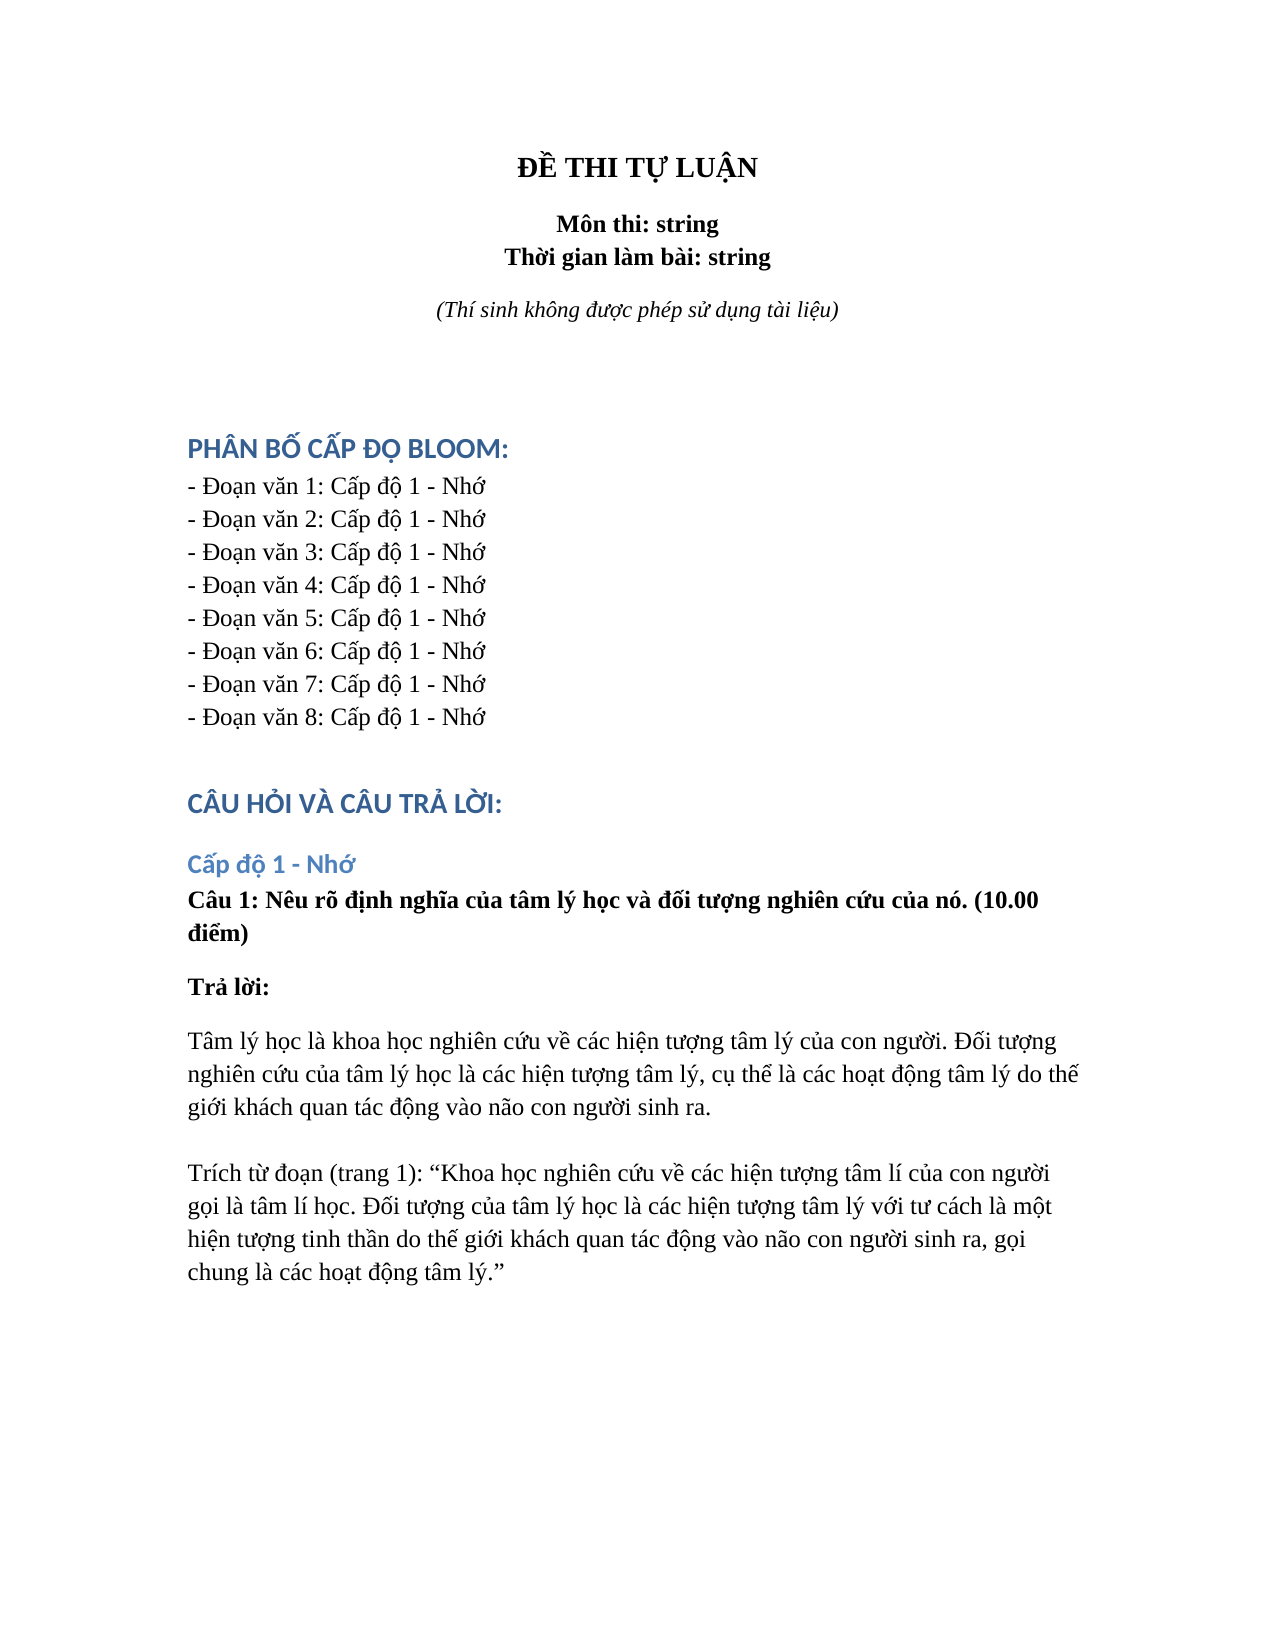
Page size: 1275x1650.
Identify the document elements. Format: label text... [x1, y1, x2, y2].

subtitle CÂU HỎI VÀ CÂU TRẢ LỜI: [187, 785, 1087, 821]
text Trả lời: [187, 972, 1087, 1001]
text (Thí sinh không được phép sử dụng tài liệu) [187, 296, 1087, 323]
subtitle Cấp độ 1 - Nhớ [187, 847, 1087, 880]
subtitle PHÂN BỐ CẤP ĐỘ BLOOM: [187, 430, 1087, 466]
text Môn thi: string Thời gian làm bài: string [187, 209, 1087, 271]
text - Đoạn văn 1: Cấp độ 1 - Nhớ - Đoạn văn 2: Cấp độ 1 - Nhớ - Đoạn văn 3: Cấp độ 1 - Nhớ - Đoạn văn 4: Cấp độ 1 - Nhớ - Đoạn văn 5: Cấp độ 1 - Nhớ - Đoạn văn 6: Cấp độ 1 - Nhớ - Đoạn văn 7: Cấp độ 1 - Nhớ - Đoạn văn 8: Cấp độ 1 - Nhớ [187, 471, 1087, 731]
text ĐỀ THI TỰ LUẬN [187, 150, 1087, 183]
text Tâm lý học là khoa học nghiên cứu về các hiện tượng tâm lý của con người. Đối tượng nghiên cứu của tâm lý học là các hiện tượng tâm lý, cụ thể là các hoạt động tâm lý do thế giới khách quan tác động vào não con người sinh ra. Trích từ đoạn (trang 1): “Khoa học nghiên cứu về các hiện tượng tâm lí của con người gọi là tâm lí học. Đối tượng của tâm lý học là các hiện tượng tâm lý với tư cách là một hiện tượng tinh thần do thế giới khách quan tác động vào não con người sinh ra, gọi chung là các hoạt động tâm lý.” [187, 1026, 1087, 1286]
text Câu 1: Nêu rõ định nghĩa của tâm lý học và đối tượng nghiên cứu của nó. (10.00 điểm) [187, 885, 1087, 947]
